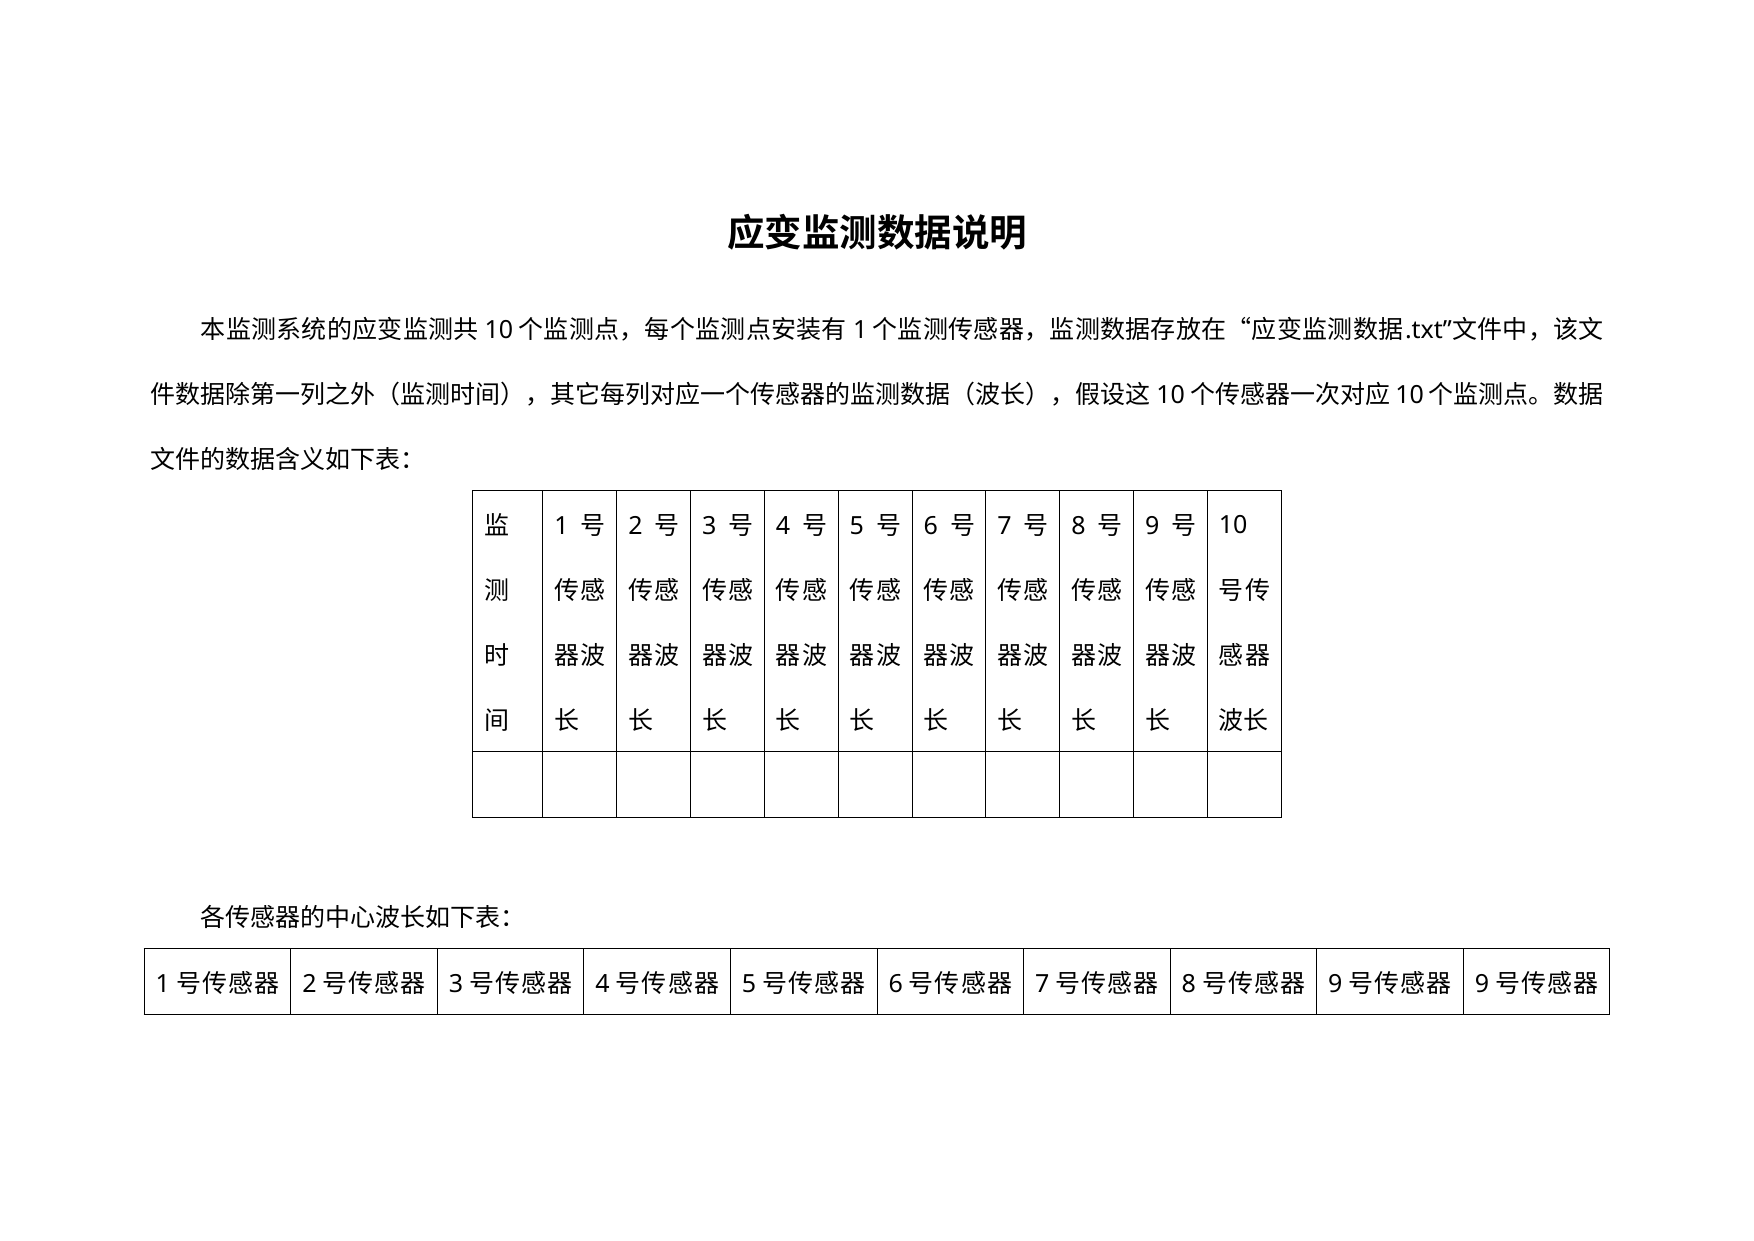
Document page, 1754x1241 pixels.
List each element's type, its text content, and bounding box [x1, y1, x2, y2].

table_header 6号传感器波长 [878, 949, 1023, 1014]
table_header 4号传感器波长 [765, 491, 838, 751]
table_header 3号传感器波长 [438, 949, 583, 1014]
table_header 10号传感器波长 [1208, 491, 1281, 751]
table_header 1号传感器波长 [145, 949, 290, 1014]
table_header 9号传感器波长 [1464, 949, 1609, 1014]
table_header 1号传感器波长 [543, 491, 616, 751]
table_header 8号传感器波长 [1171, 949, 1316, 1014]
table_cell [1060, 752, 1133, 817]
text 应变监测数据说明 [150, 198, 1604, 263]
table_header 2号传感器波长 [291, 949, 437, 1014]
table_cell [473, 752, 542, 817]
table_header 3号传感器波长 [691, 491, 764, 751]
table_header 4号传感器波长 [584, 949, 730, 1014]
table_header 7号传感器波长 [1024, 949, 1170, 1014]
table_header 6号传感器波长 [913, 491, 985, 751]
table_cell [1208, 752, 1281, 817]
table_cell [986, 752, 1059, 817]
table_header 5号传感器波长 [839, 491, 912, 751]
table_header 8号传感器波长 [1060, 491, 1133, 751]
text 各传感器的中心波长如下表： [150, 883, 1604, 948]
table_header 2号传感器波长 [617, 491, 690, 751]
table_cell [691, 752, 764, 817]
table_cell [1134, 752, 1207, 817]
table_cell [765, 752, 838, 817]
table_cell [617, 752, 690, 817]
table_cell [913, 752, 985, 817]
table_header 9号传感器波长 [1134, 491, 1207, 751]
table_header 9号传感器波长 [1317, 949, 1463, 1014]
table_header 5号传感器波长 [731, 949, 877, 1014]
text 本监测系统的应变监测共10个监测点，每个监测点安装有1个监测传感器，监测数据存放在“应变监测数据.txt”文件中，该文件数据除第一列之外（监测时间），其它每列对应一个传感器的监测数据（波长），假设这10个传感器一次对应10个监测点。数据文件的数据含义如下表： [150, 295, 1604, 490]
table_cell [543, 752, 616, 817]
table_header 监测时间 [473, 491, 542, 751]
table_header 7号传感器波长 [986, 491, 1059, 751]
table_cell [839, 752, 912, 817]
